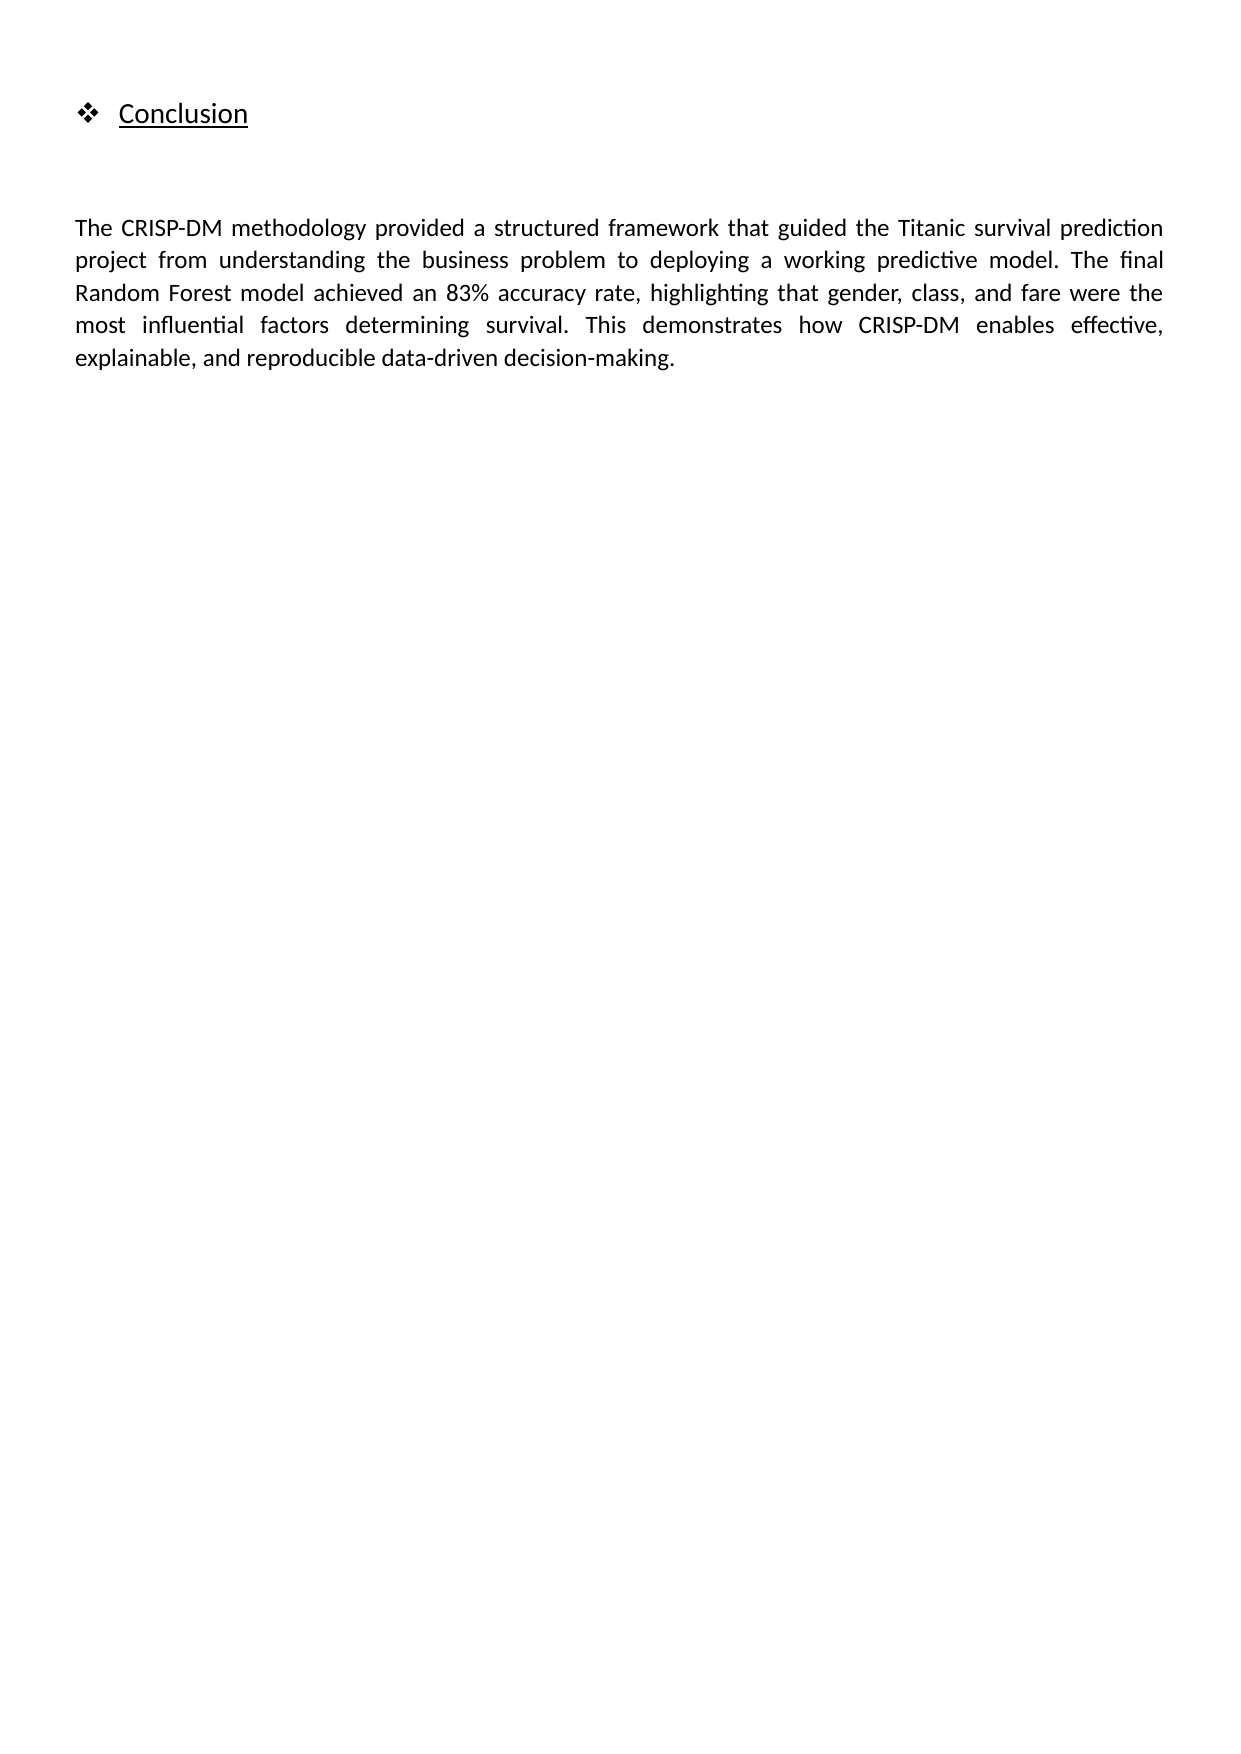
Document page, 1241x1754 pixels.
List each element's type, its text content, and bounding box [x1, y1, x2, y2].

list Conclusion [75, 81, 1165, 146]
list The CRISP-DM methodology provided a structured framework that guided the Titanic survival prediction project from understanding the business problem to deploying a working predictive model. The final Random Forest model achieved an 83% accuracy rate, highlighting that gender, class, and fare were the most influential factors determining survival. This demonstrates how CRISP-DM enables effective, explainable, and reproducible data-driven decision-making. [75, 211, 1165, 373]
